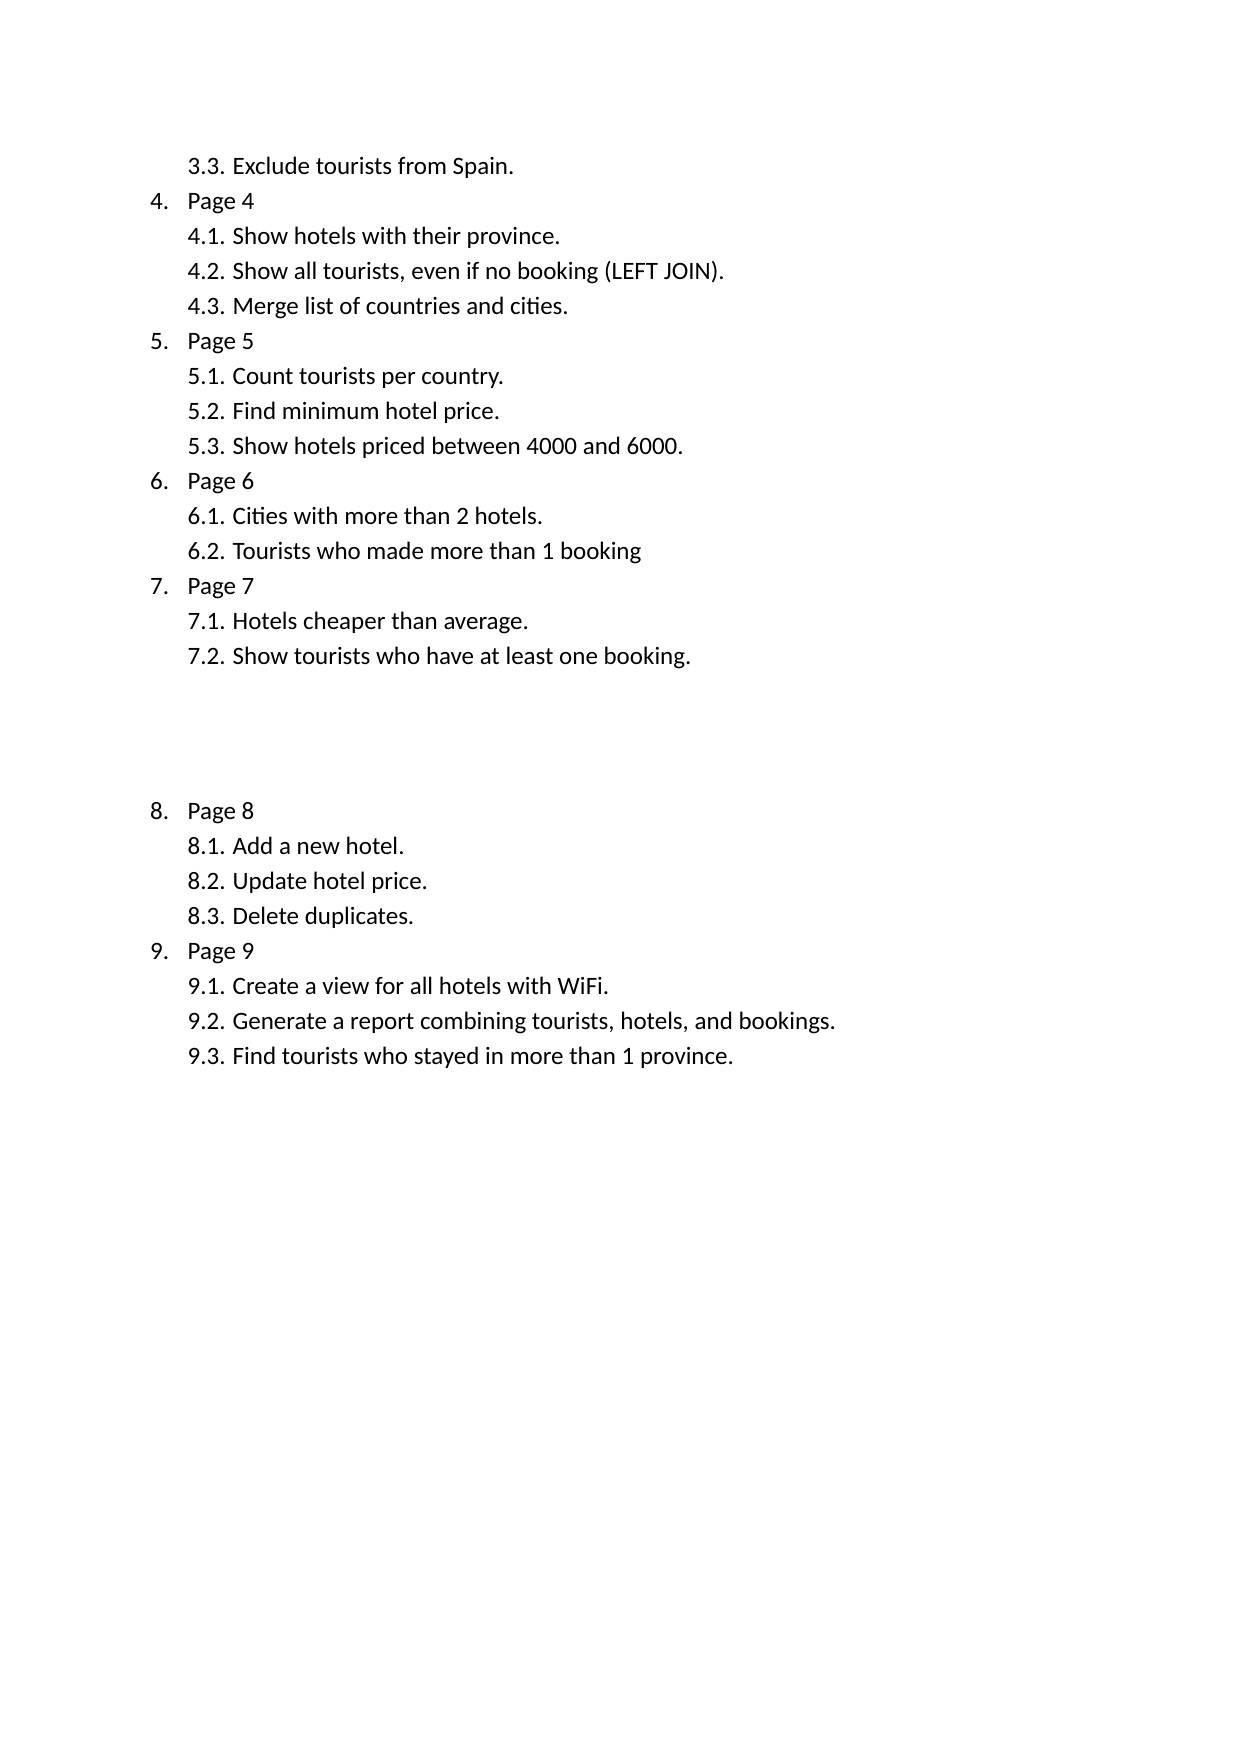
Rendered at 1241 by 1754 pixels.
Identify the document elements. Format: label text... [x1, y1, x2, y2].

list Generate a report combining tourists, hotels, and bookings. [187, 1005, 1090, 1036]
list Tourists who made more than 1 booking [187, 535, 1090, 566]
list Find minimum hotel price. [187, 395, 1090, 426]
list Page 6 [150, 465, 1090, 496]
list Merge list of countries and cities. [187, 290, 1090, 321]
list Add a new hotel. [187, 830, 1090, 861]
list Cities with more than 2 hotels. [187, 500, 1090, 531]
list Count tourists per country. [187, 360, 1090, 391]
list Find tourists who stayed in more than 1 province. [187, 1040, 1090, 1071]
list Create a view for all hotels with WiFi. [187, 970, 1090, 1001]
list Page 5 [150, 325, 1090, 356]
list Page 9 [150, 935, 1090, 966]
list Page 4 [150, 185, 1090, 216]
list Hotels cheaper than average. [187, 605, 1090, 636]
list Page 8 [150, 795, 1090, 826]
list Show tourists who have at least one booking. [187, 640, 1090, 671]
list Page 7 [150, 570, 1090, 601]
list Show hotels priced between 4000 and 6000. [187, 430, 1090, 461]
list Show hotels with their province. [187, 220, 1090, 251]
list Update hotel price. [187, 865, 1090, 896]
list Show all tourists, even if no booking (LEFT JOIN). [187, 255, 1090, 286]
list Exclude tourists from Spain. [187, 150, 1090, 181]
list Delete duplicates. [187, 900, 1090, 931]
